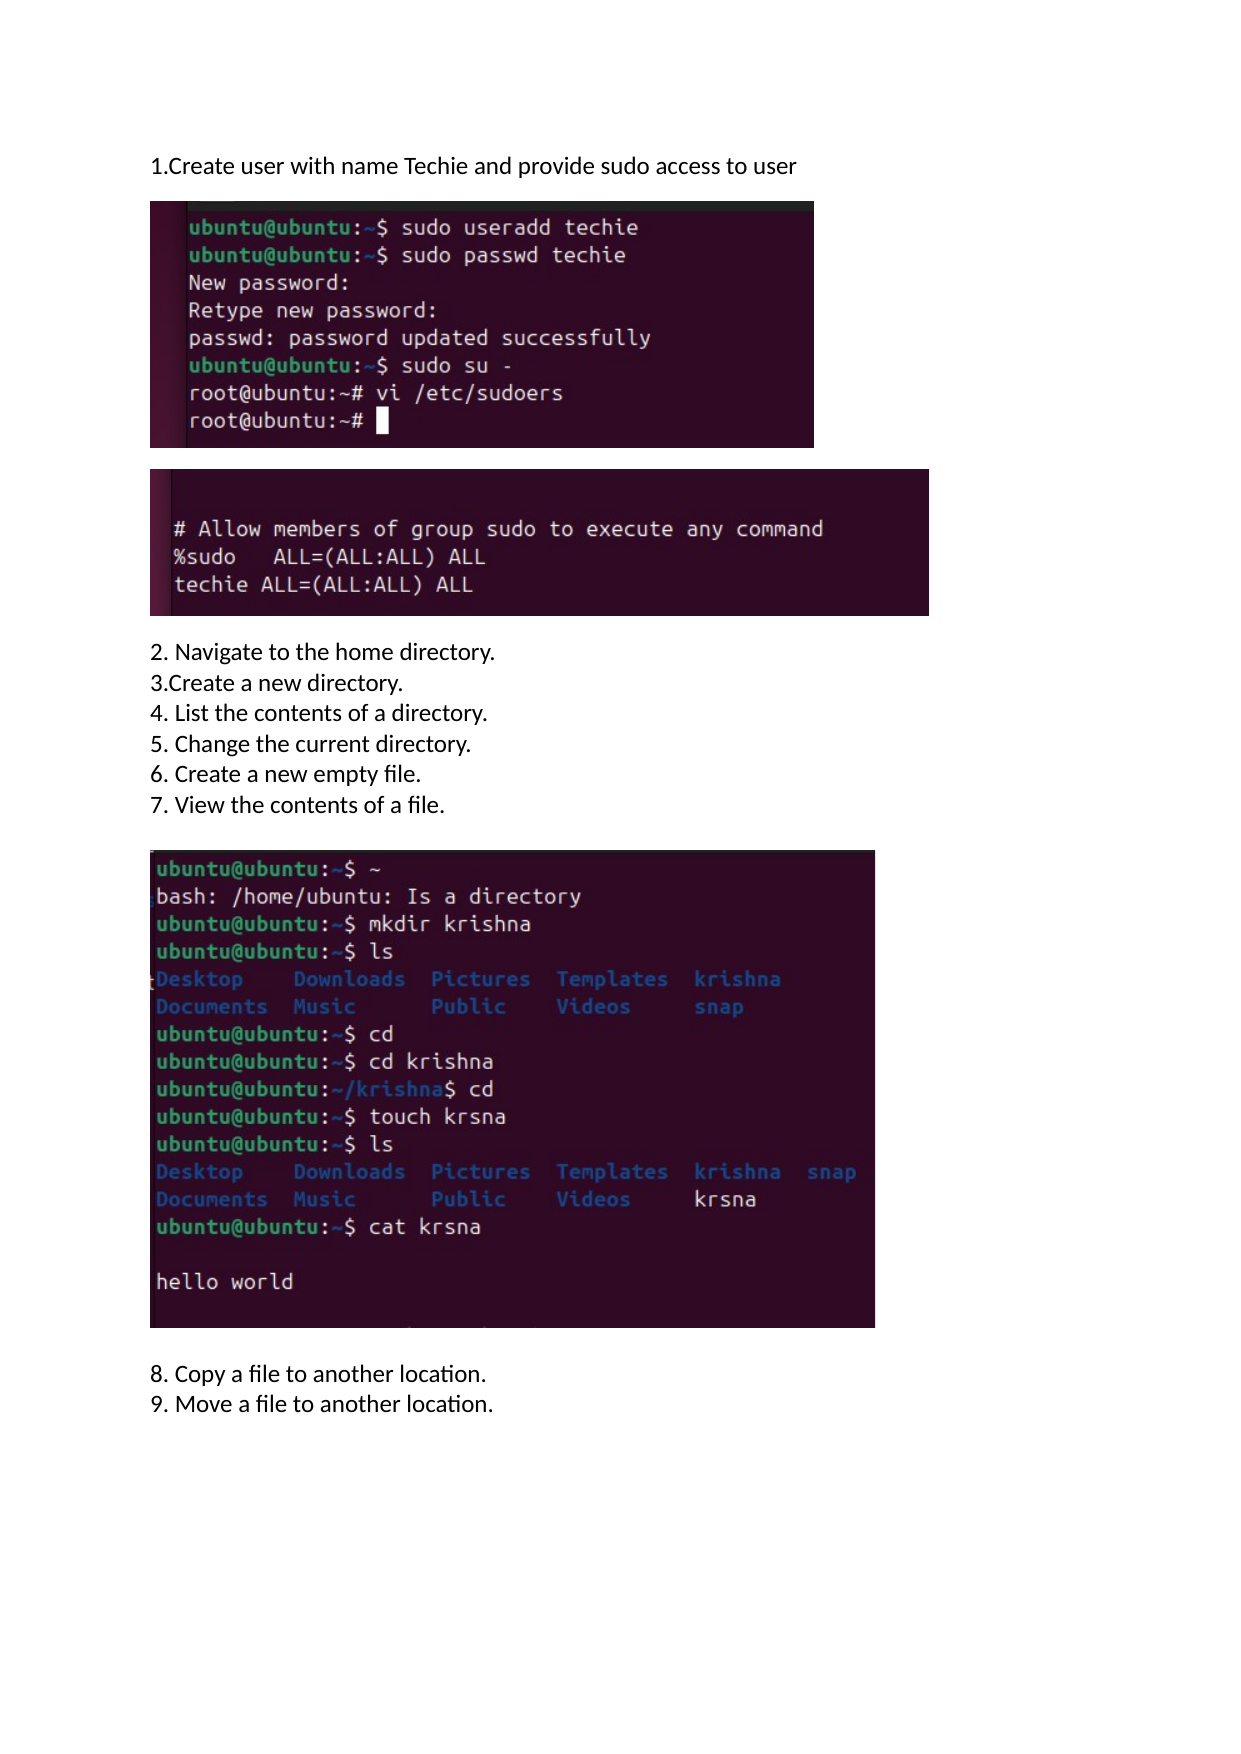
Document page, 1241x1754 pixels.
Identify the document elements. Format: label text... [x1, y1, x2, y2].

text 4. List the contents of a directory. [150, 697, 1090, 728]
text 2. Navigate to the home directory. [150, 636, 1090, 667]
text 7. View the contents of a file. [150, 789, 1090, 819]
text 9. Move a file to another location. [150, 1389, 1090, 1419]
picture [150, 469, 929, 616]
text 8. Copy a file to another location. [150, 1358, 1090, 1389]
text 3.Create a new directory. [150, 667, 1090, 697]
picture [150, 201, 814, 448]
text 5. Change the current directory. [150, 728, 1090, 758]
text 6. Create a new empty file. [150, 758, 1090, 789]
text 1.Create user with name Techie and provide sudo access to user [150, 150, 1090, 181]
picture [150, 850, 876, 1328]
